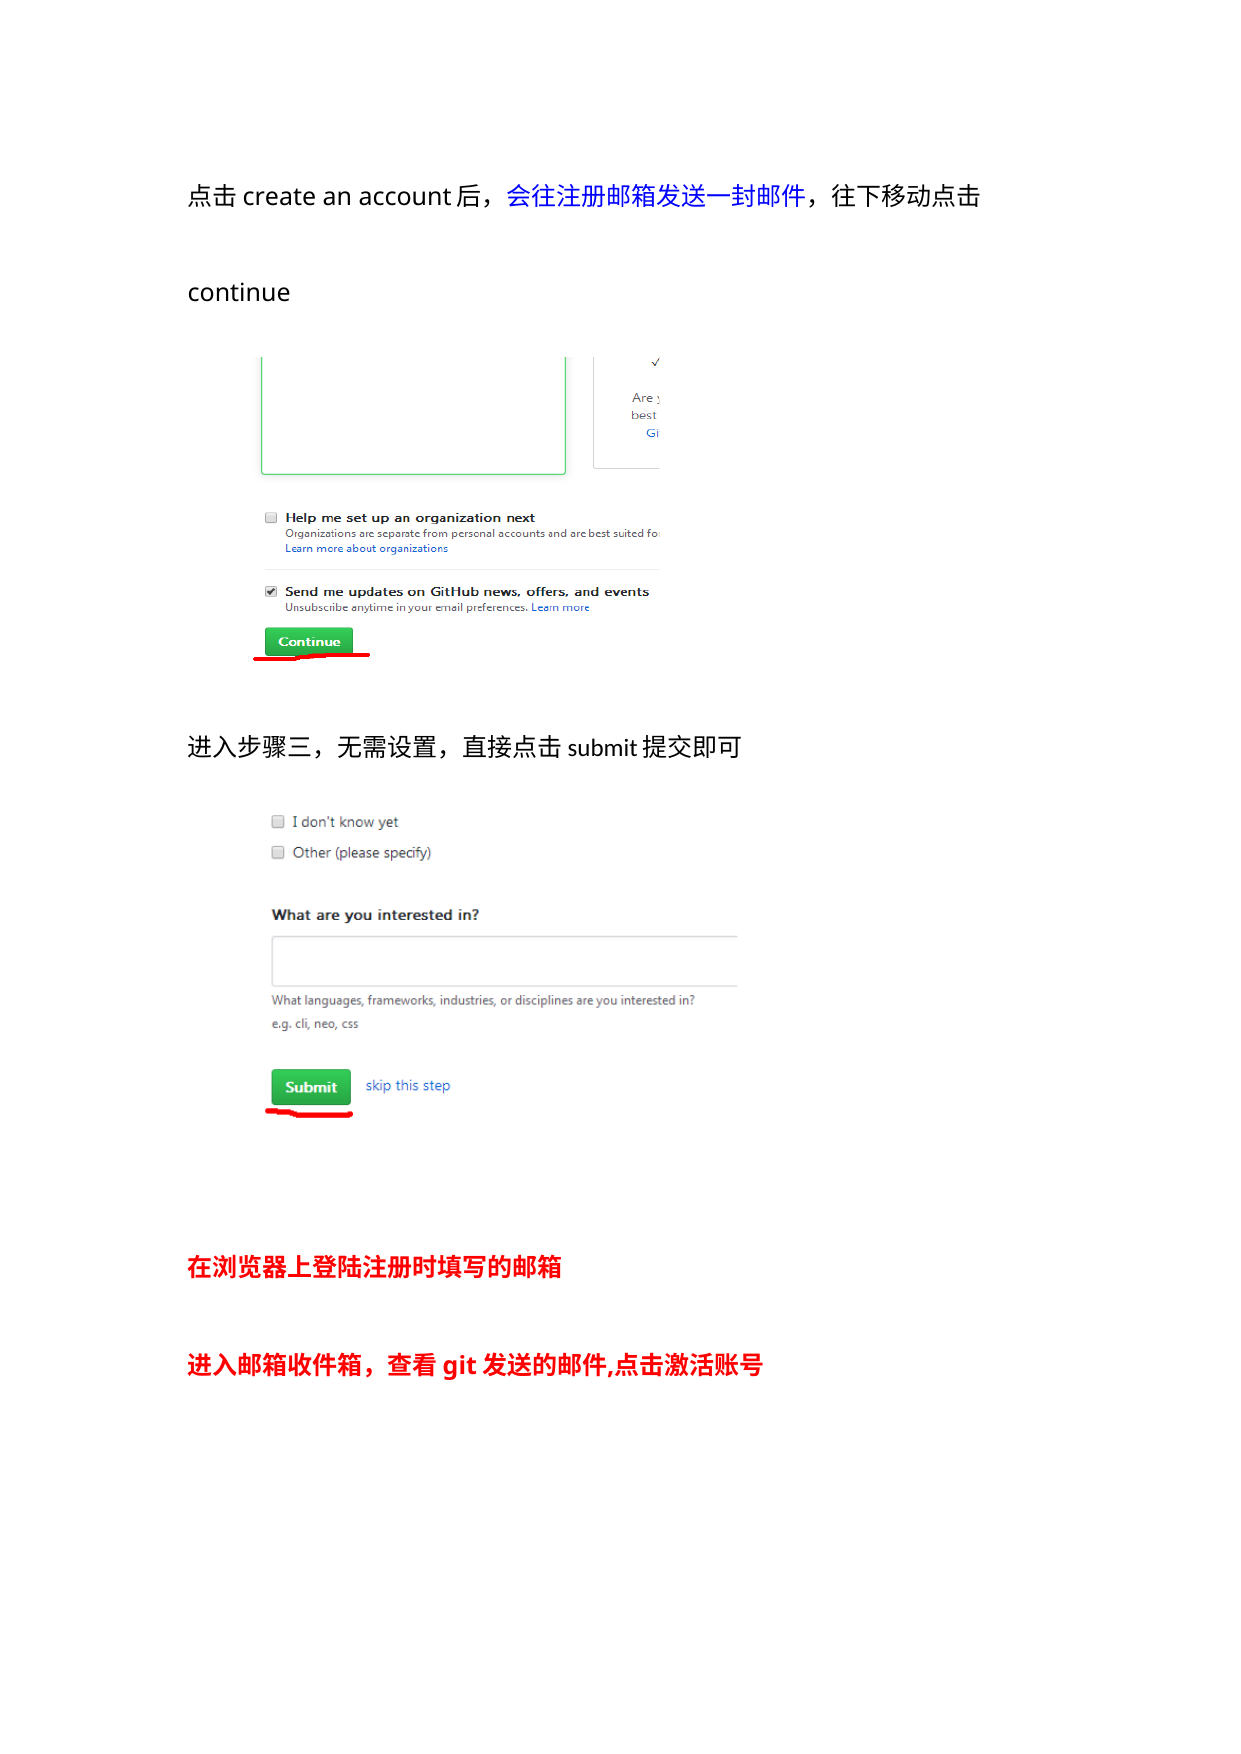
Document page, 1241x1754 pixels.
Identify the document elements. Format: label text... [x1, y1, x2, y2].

text 点击create an account后，会往注册邮箱发送一封邮件，往下移动点击continue [187, 162, 1053, 324]
picture [187, 357, 660, 664]
text 进入邮箱收件箱，查看git发送的邮件,点击激活账号 [187, 1331, 1053, 1396]
text 进入步骤三，无需设置，直接点击submit提交即可 [187, 713, 1053, 778]
text 在浏览器上登陆注册时填写的邮箱 [187, 1233, 1053, 1298]
picture [187, 811, 738, 1121]
